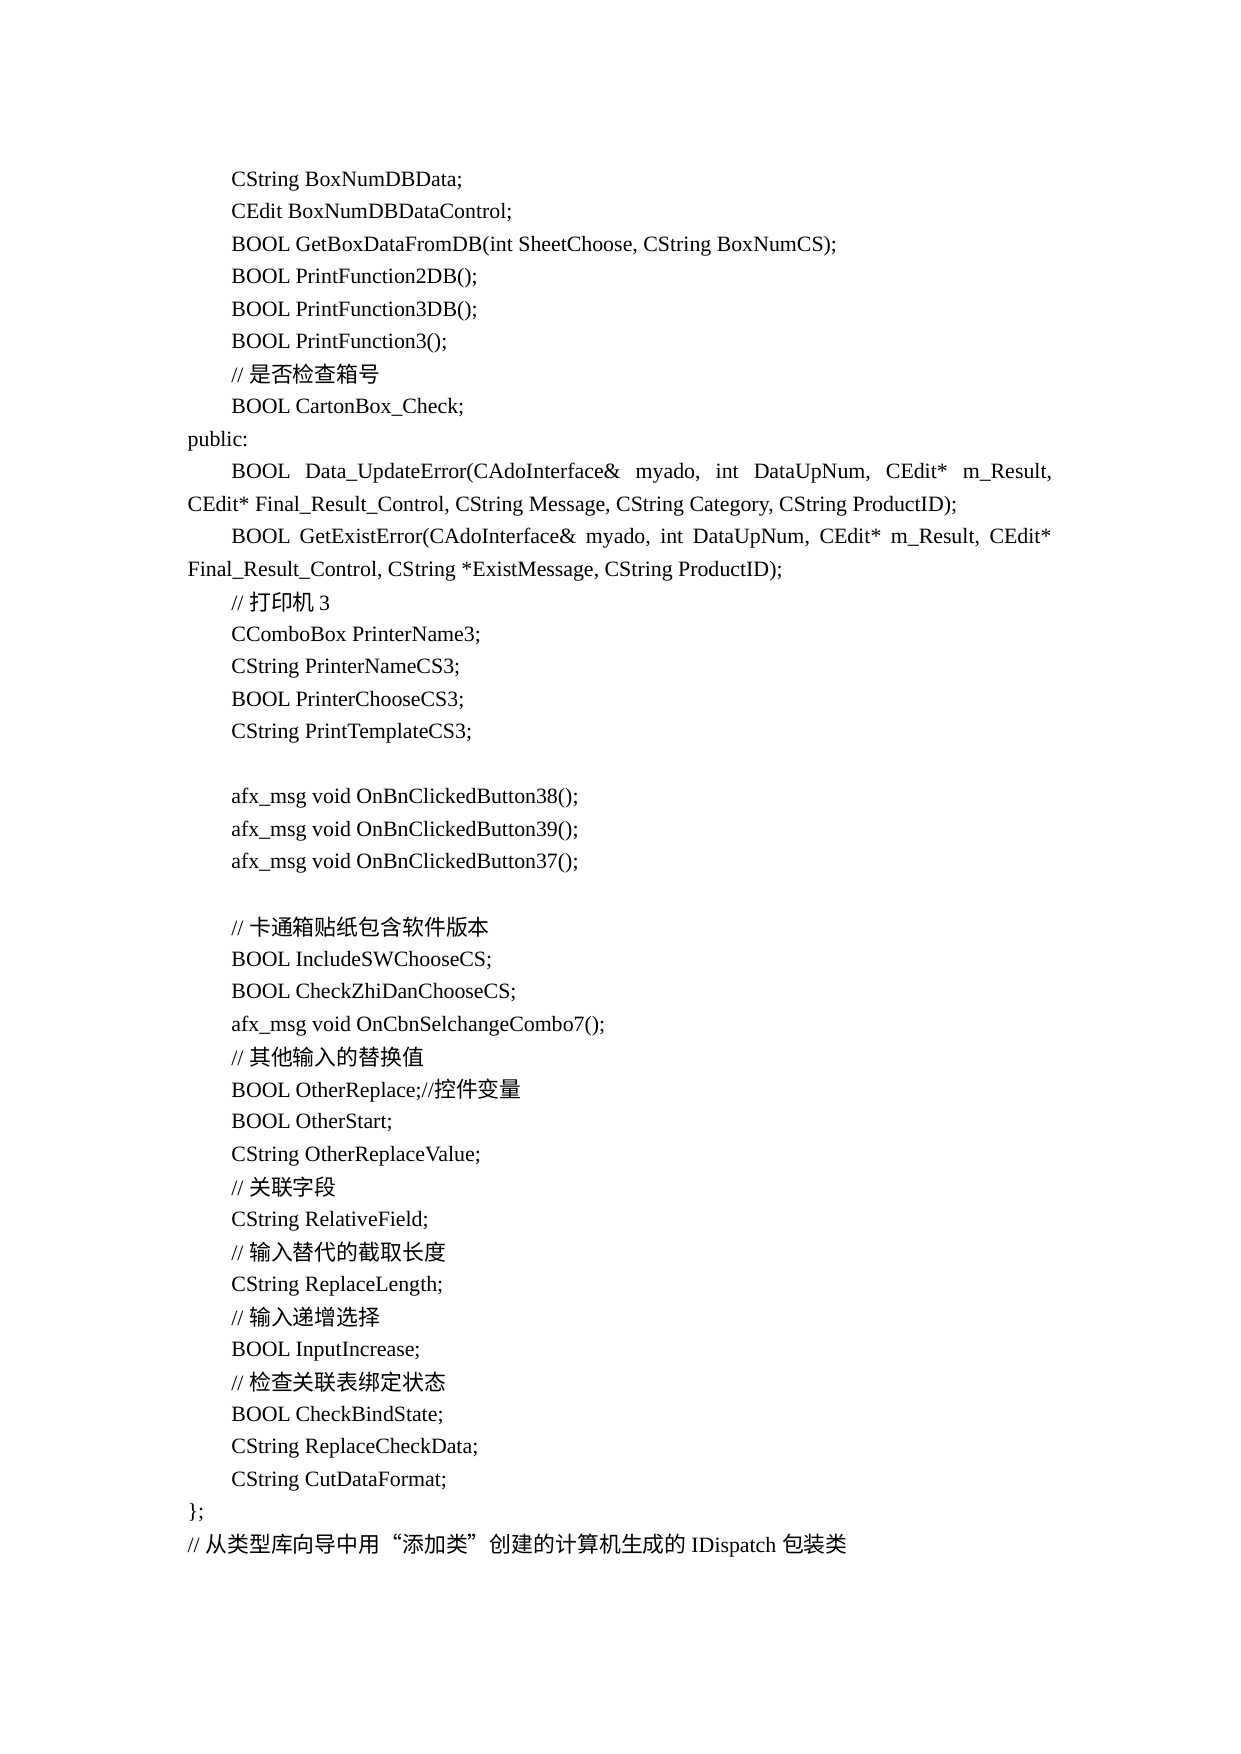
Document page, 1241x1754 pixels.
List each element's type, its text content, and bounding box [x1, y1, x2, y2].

text // 打印机3 [187, 584, 1053, 617]
text // 卡通箱贴纸包含软件版本 [187, 909, 1053, 942]
text BOOL PrinterChooseCS3; [187, 682, 1053, 714]
text BOOL CheckZhiDanChooseCS; [187, 974, 1053, 1007]
text BOOL OtherReplace;//控件变量 [187, 1072, 1053, 1104]
text CString BoxNumDBData; [187, 162, 1053, 194]
text // 检查关联表绑定状态 [187, 1364, 1053, 1397]
text // 输入替代的截取长度 [187, 1234, 1053, 1267]
text CString OtherReplaceValue; [187, 1137, 1053, 1169]
text BOOL GetExistError(CAdoInterface& myado, int DataUpNum, CEdit* m_Result, CEdit* Final_Result_Control, CString *ExistMessage, CString ProductID); [187, 519, 1053, 584]
text BOOL CheckBindState; [187, 1397, 1053, 1429]
text CString ReplaceLength; [187, 1267, 1053, 1299]
text // 其他输入的替换值 [187, 1039, 1053, 1072]
text BOOL PrintFunction3DB(); [187, 292, 1053, 324]
text BOOL PrintFunction3(); [187, 324, 1053, 357]
text CComboBox PrinterName3; [187, 617, 1053, 649]
text BOOL InputIncrease; [187, 1332, 1053, 1364]
text BOOL CartonBox_Check; [187, 389, 1053, 422]
text afx_msg void OnBnClickedButton37(); [187, 844, 1053, 877]
text // 输入递增选择 [187, 1299, 1053, 1332]
text // 从类型库向导中用“添加类”创建的计算机生成的 IDispatch 包装类 [187, 1527, 1053, 1559]
text // 是否检查箱号 [187, 357, 1053, 389]
text BOOL Data_UpdateError(CAdoInterface& myado, int DataUpNum, CEdit* m_Result, CEdit* Final_Result_Control, CString Message, CString Category, CString ProductID); [187, 454, 1053, 519]
text CEdit BoxNumDBDataControl; [187, 194, 1053, 227]
text BOOL IncludeSWChooseCS; [187, 942, 1053, 974]
text afx_msg void OnBnClickedButton38(); [187, 779, 1053, 812]
text afx_msg void OnCbnSelchangeCombo7(); [187, 1007, 1053, 1039]
text CString ReplaceCheckData; [187, 1429, 1053, 1462]
text public: [187, 422, 1053, 454]
text afx_msg void OnBnClickedButton39(); [187, 812, 1053, 844]
text CString RelativeField; [187, 1202, 1053, 1234]
text // 关联字段 [187, 1169, 1053, 1202]
text BOOL PrintFunction2DB(); [187, 259, 1053, 292]
text CString PrintTemplateCS3; [187, 714, 1053, 747]
text BOOL GetBoxDataFromDB(int SheetChoose, CString BoxNumCS); [187, 227, 1053, 259]
text BOOL OtherStart; [187, 1104, 1053, 1137]
text CString CutDataFormat; [187, 1462, 1053, 1494]
text CString PrinterNameCS3; [187, 649, 1053, 682]
text }; [187, 1494, 1053, 1527]
